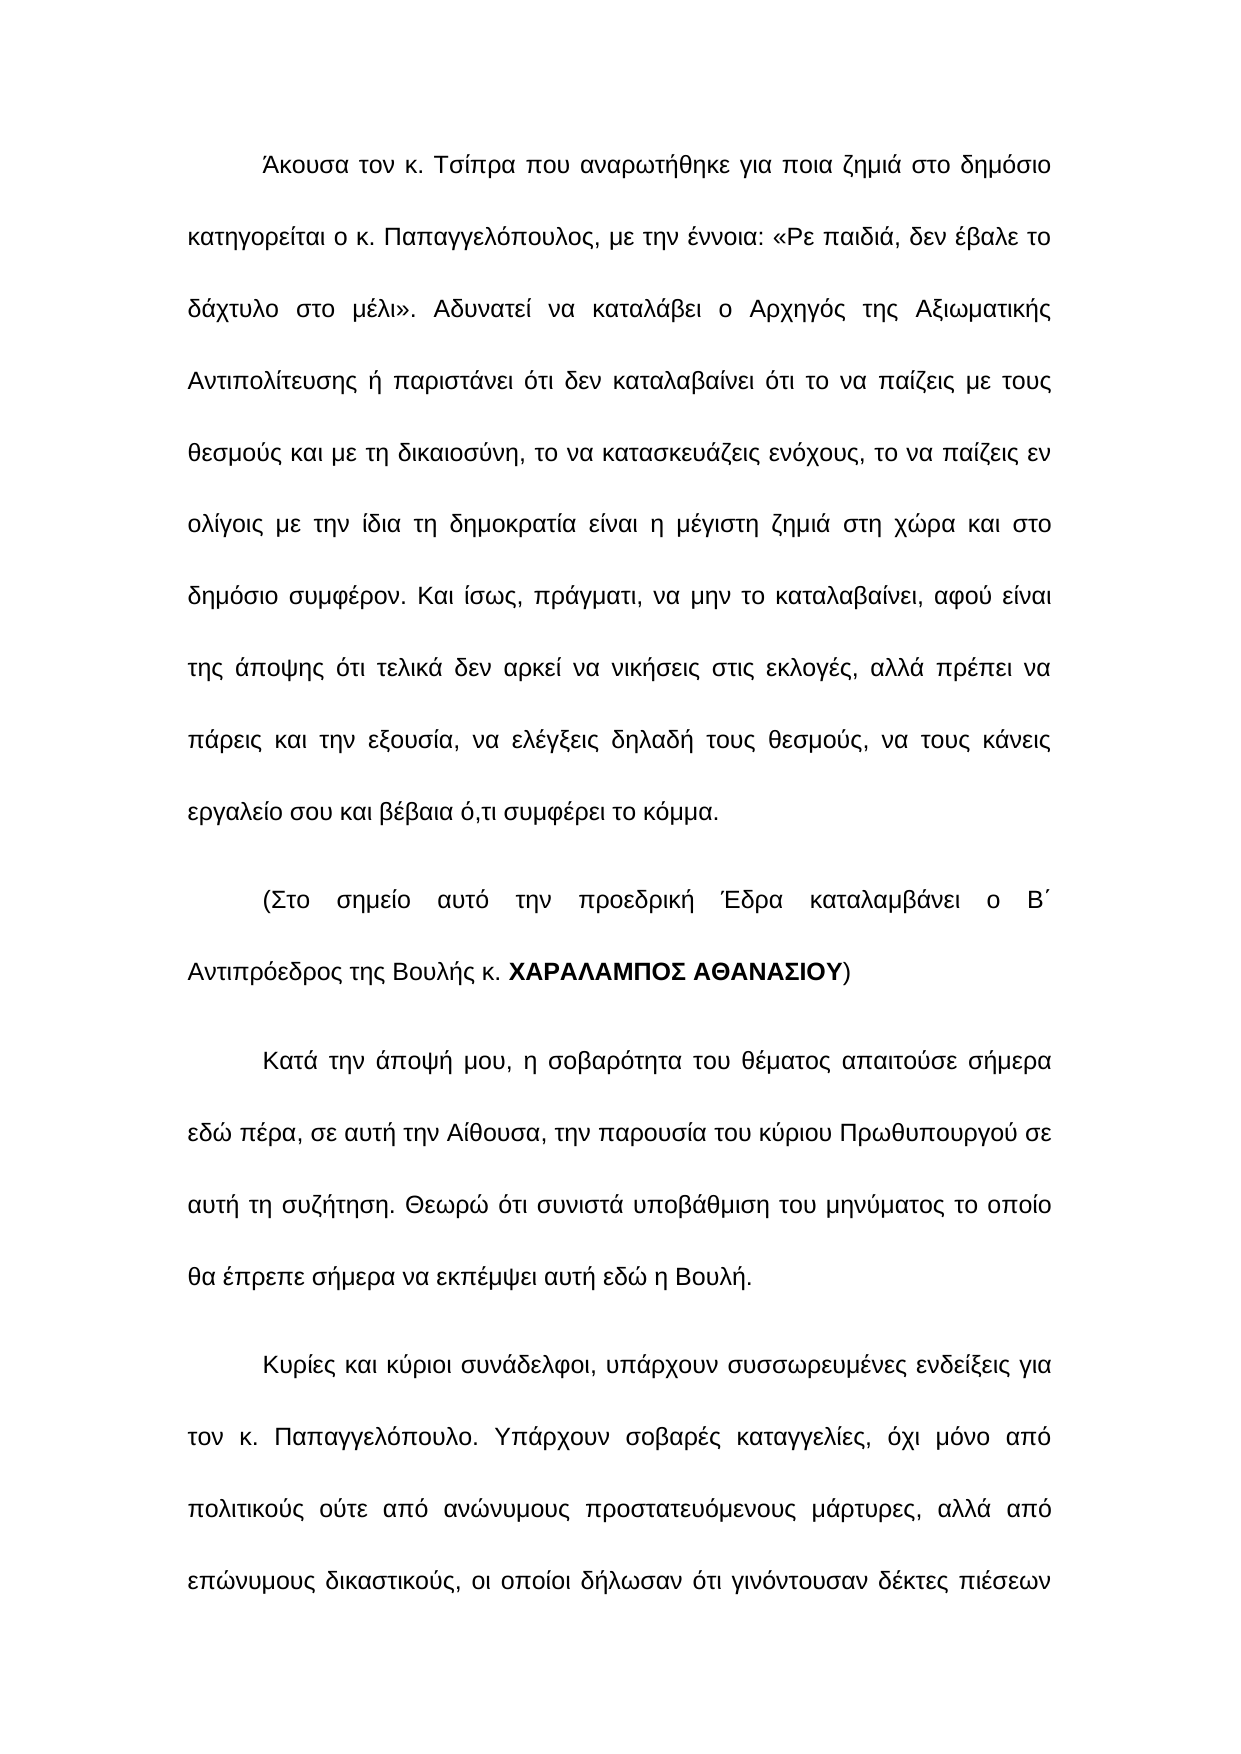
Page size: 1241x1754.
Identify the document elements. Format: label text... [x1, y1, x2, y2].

text Άκουσα τον κ. Τσίπρα που αναρωτήθηκε για ποια ζημιά στο δημόσιο κατηγορείται ο κ. Παπαγγελόπουλος, με την έννοια: «Ρε παιδιά, δεν έβαλε το δάχτυλο στο μέλι». Αδυνατεί να καταλάβει ο Αρχηγός της Αξιωματικής Αντιπολίτευσης ή παριστάνει ότι δεν καταλαβαίνει ότι το να παίζεις με τους θεσμούς και με τη δικαιοσύνη, το να κατασκευάζεις ενόχους, το να παίζεις εν ολίγοις με την ίδια τη δημοκρατία είναι η μέγιστη ζημιά στη χώρα και στο δημόσιο συμφέρον. Και ίσως, πράγματι, να μην το καταλαβαίνει, αφού είναι της άποψης ότι τελικά δεν αρκεί να νικήσεις στις εκλογές, αλλά πρέπει να πάρεις και την εξουσία, να ελέγξεις δηλαδή τους θεσμούς, να τους κάνεις εργαλείο σου και βέβαια ό,τι συμφέρει το κόμμα. [187, 150, 1053, 826]
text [187, 1350, 1053, 1594]
text (Στο σημείο αυτό την προεδρική Έδρα καταλαμβάνει ο Β΄ Αντιπρόεδρος της Βουλής κ. ΧΑΡΑΛΑΜΠΟΣ ΑΘΑΝΑΣΙΟΥ) [187, 885, 1053, 986]
text Κατά την άποψή μου, η σοβαρότητα του θέματος απαιτούσε σήμερα εδώ πέρα, σε αυτή την Αίθουσα, την παρουσία του κύριου Πρωθυπουργού σε αυτή τη συζήτηση. Θεωρώ ότι συνιστά υποβάθμιση του μηνύματος το οποίο θα έπρεπε σήμερα να εκπέμψει αυτή εδώ η Βουλή. [187, 1046, 1053, 1290]
